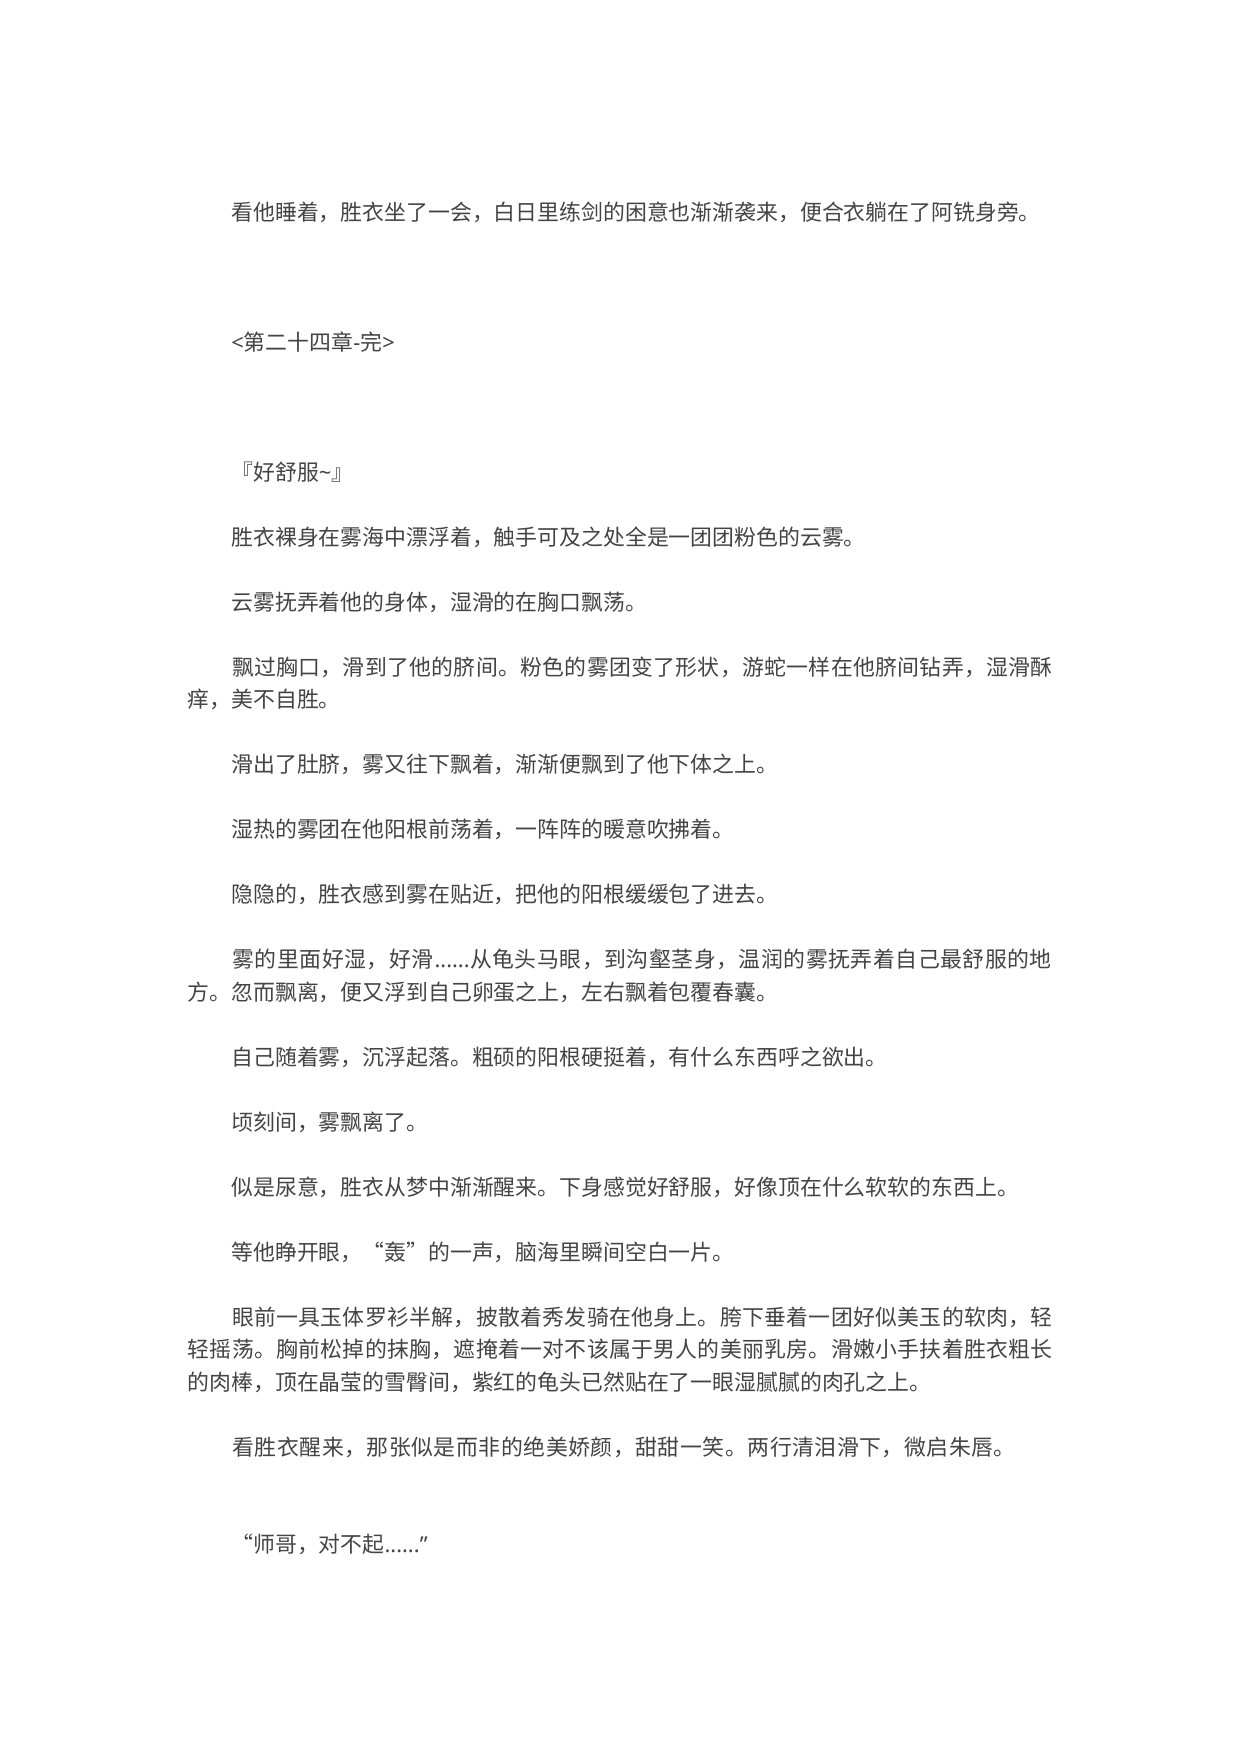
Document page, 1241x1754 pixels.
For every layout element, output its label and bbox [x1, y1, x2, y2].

text [187, 162, 1053, 1592]
